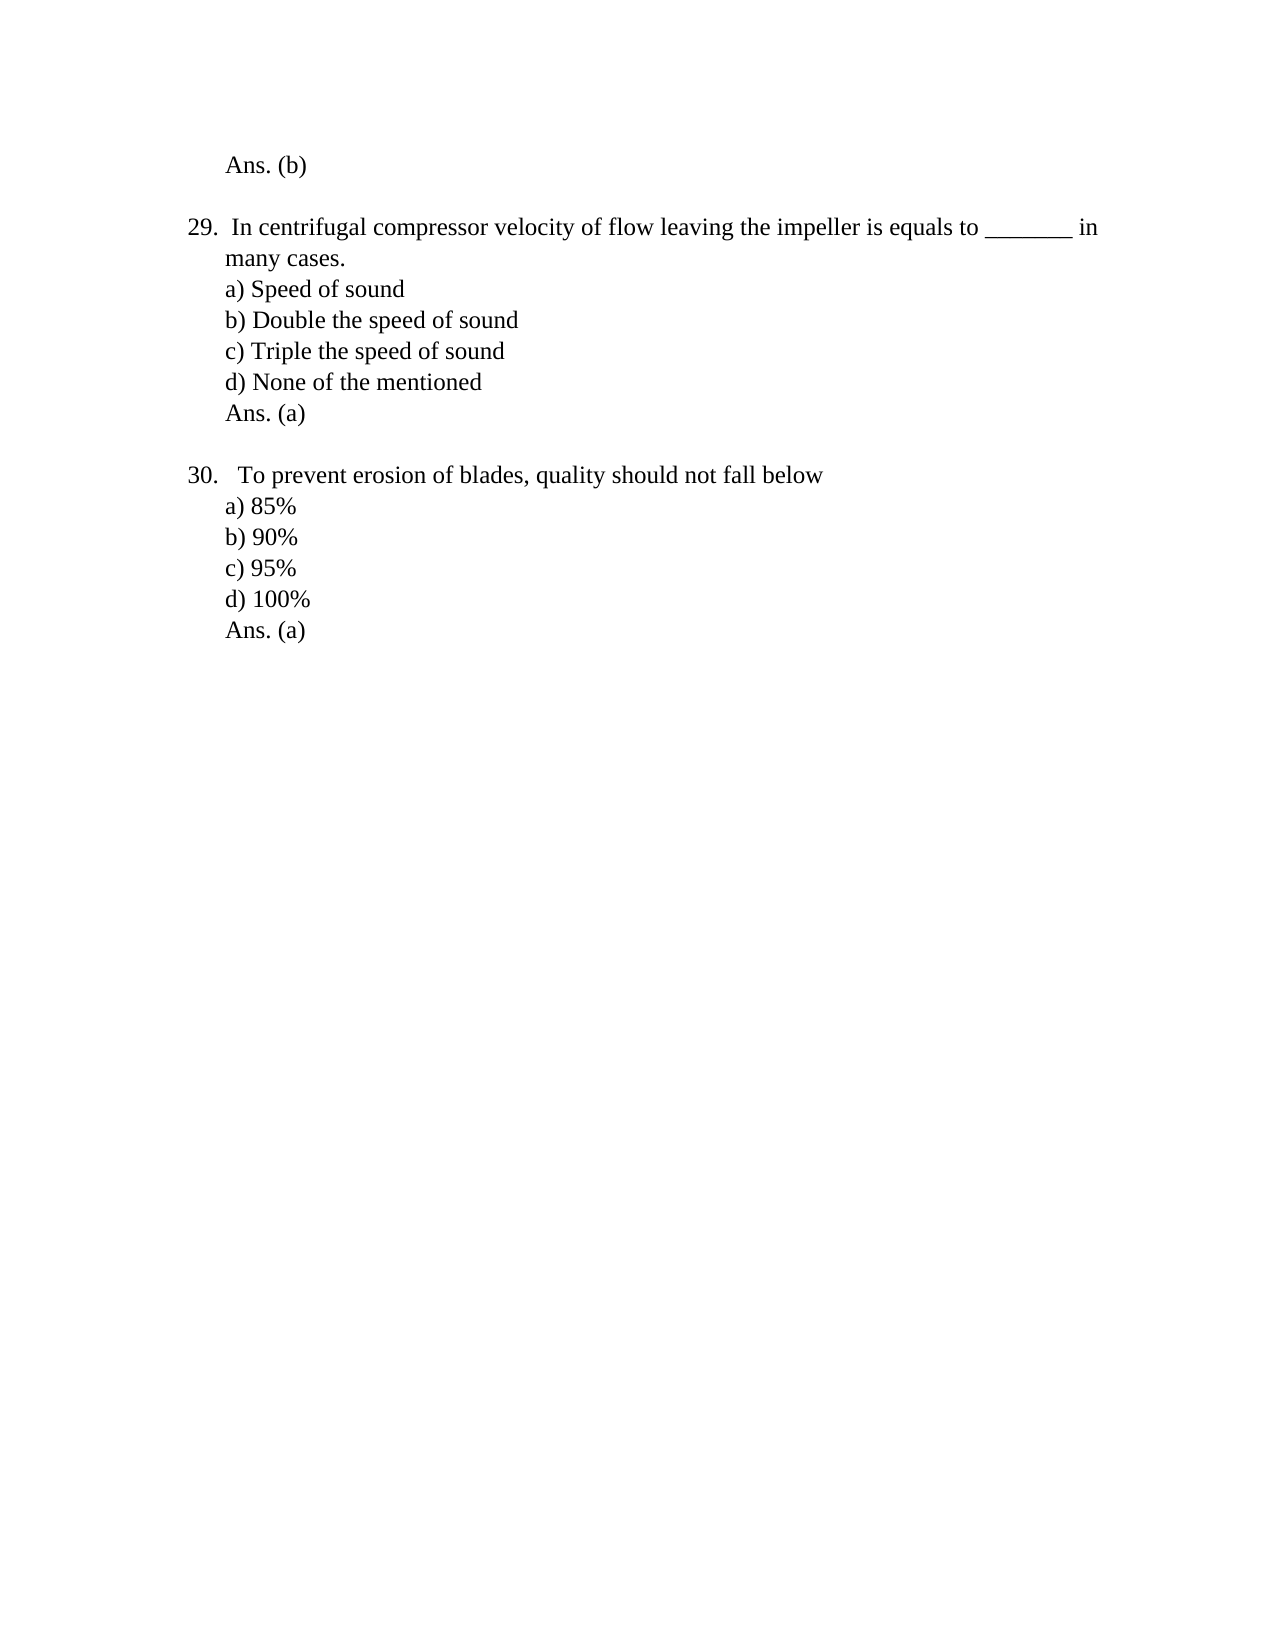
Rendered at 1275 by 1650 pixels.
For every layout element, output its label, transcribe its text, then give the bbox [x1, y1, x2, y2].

list To prevent erosion of blades, quality should not fall below a) 85% b) 90% c) 95% d) 100% [187, 460, 1125, 613]
list In centrifugal compressor velocity of flow leaving the impeller is equals to _______ in many cases. a) Speed of sound b) Double the speed of sound c) Triple the speed of sound d) None of the mentioned [187, 212, 1125, 396]
text Ans. (b) [225, 150, 1125, 179]
text Ans. (a) [225, 616, 1125, 644]
text Ans. (a) [225, 398, 1125, 427]
